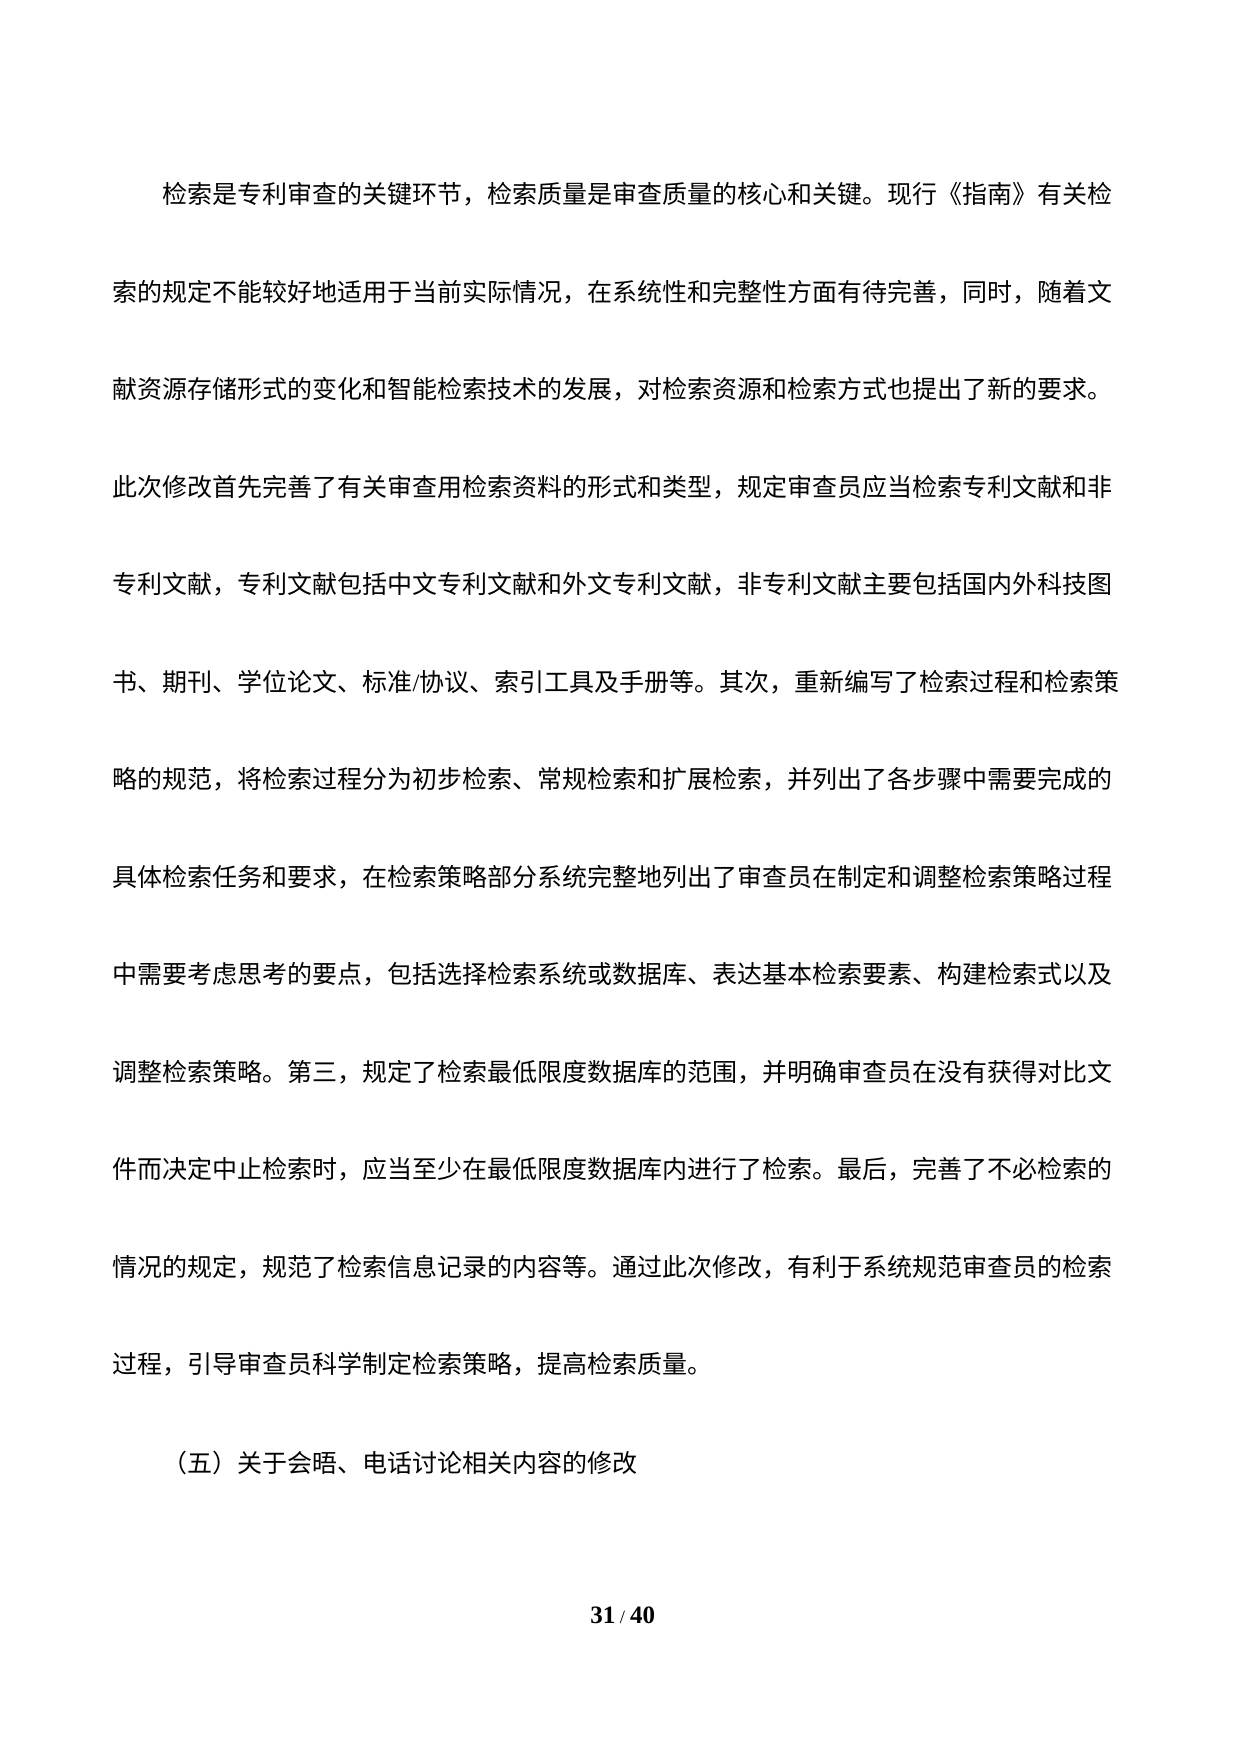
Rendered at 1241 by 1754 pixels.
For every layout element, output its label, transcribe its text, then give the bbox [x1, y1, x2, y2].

text 检索是专利审查的关键环节，检索质量是审查质量的核心和关键。现行《指南》有关检索的规定不能较好地适用于当前实际情况，在系统性和完整性方面有待完善，同时，随着文献资源存储形式的变化和智能检索技术的发展，对检索资源和检索方式也提出了新的要求。此次修改首先完善了有关审查用检索资料的形式和类型，规定审查员应当检索专利文献和非专利文献，专利文献包括中文专利文献和外文专利文献，非专利文献主要包括国内外科技图书、期刊、学位论文、标准/协议、索引工具及手册等。其次，重新编写了检索过程和检索策略的规范，将检索过程分为初步检索、常规检索和扩展检索，并列出了各步骤中需要完成的具体检索任务和要求，在检索策略部分系统完整地列出了审查员在制定和调整检索策略过程中需要考虑思考的要点，包括选择检索系统或数据库、表达基本检索要素、构建检索式以及调整检索策略。第三，规定了检索最低限度数据库的范围，并明确审查员在没有获得对比文件而决定中止检索时，应当至少在最低限度数据库内进行了检索。最后，完善了不必检索的情况的规定，规范了检索信息记录的内容等。通过此次修改，有利于系统规范审查员的检索过程，引导审查员科学制定检索策略，提高检索质量。 [112, 160, 1128, 1395]
text （五）关于会晤、电话讨论相关内容的修改 [112, 1429, 1128, 1494]
